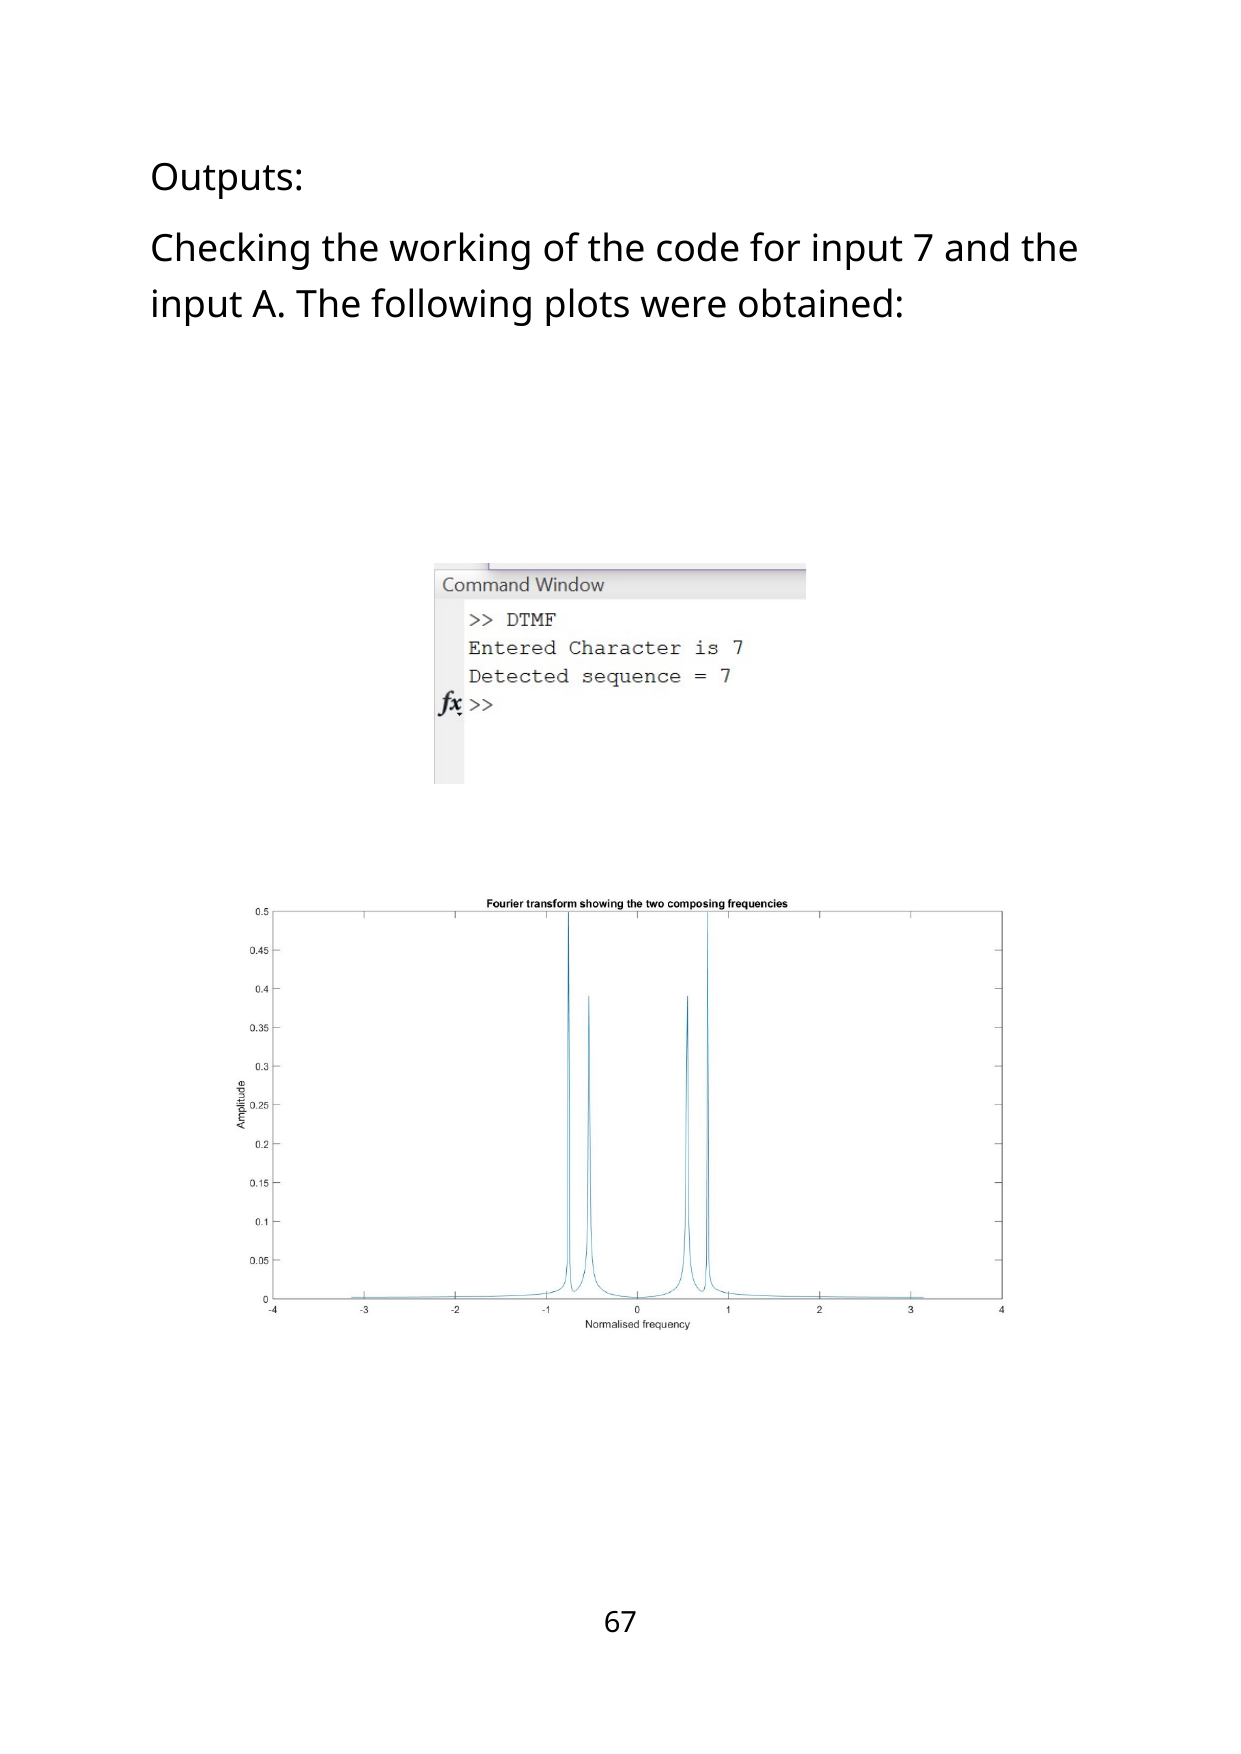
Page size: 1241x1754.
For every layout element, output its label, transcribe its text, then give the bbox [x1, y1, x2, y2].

picture [434, 563, 807, 784]
picture [150, 875, 1091, 1351]
text Outputs: [150, 150, 1090, 201]
text Checking the working of the code for input 7 and the input A. The following plots were obtained: [150, 222, 1090, 328]
